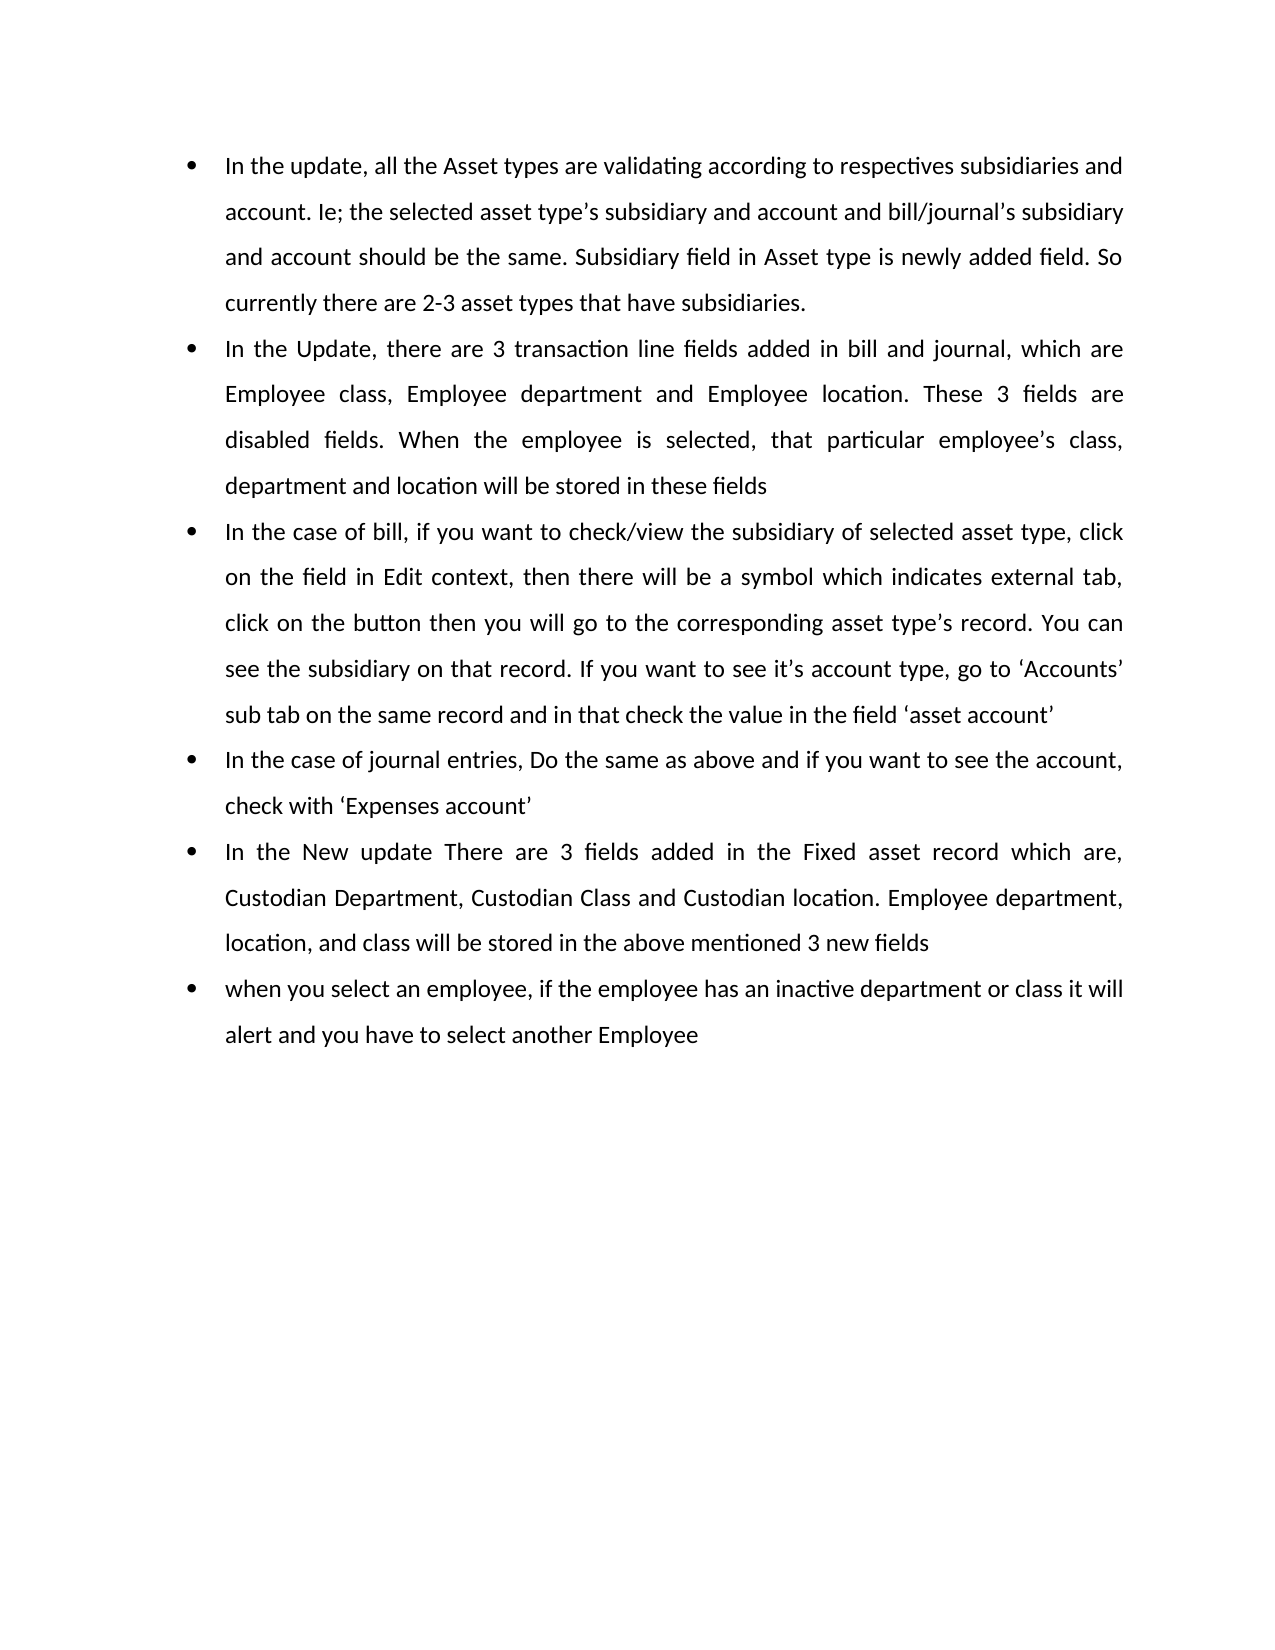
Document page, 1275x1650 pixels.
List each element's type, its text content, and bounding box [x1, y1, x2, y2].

list when you select an employee, if the employee has an inactive department or class it will alert and you have to select another Employee [187, 973, 1125, 1049]
list In the case of bill, if you want to check/view the subsidiary of selected asset type, click on the field in Edit context, then there will be a symbol which indicates external tab, click on the button then you will go to the corresponding asset type’s record. You can see the subsidiary on that record. If you want to see it’s account type, go to ‘Accounts’ sub tab on the same record and in that check the value in the field ‘asset account’ [187, 516, 1125, 729]
list In the New update There are 3 fields added in the Fixed asset record which are, Custodian Department, Custodian Class and Custodian location. Employee department, location, and class will be stored in the above mentioned 3 new fields [187, 836, 1125, 958]
list In the case of journal entries, Do the same as above and if you want to see the account, check with ‘Expenses account’ [187, 744, 1125, 821]
list In the update, all the Asset types are validating according to respectives subsidiaries and account. Ie; the selected asset type’s subsidiary and account and bill/journal’s subsidiary and account should be the same. Subsidiary field in Asset type is newly added field. So currently there are 2-3 asset types that have subsidiaries. [187, 150, 1125, 318]
list In the Update, there are 3 transaction line fields added in bill and journal, which are Employee class, Employee department and Employee location. These 3 fields are disabled fields. When the employee is selected, that particular employee’s class, department and location will be stored in these fields [187, 333, 1125, 501]
